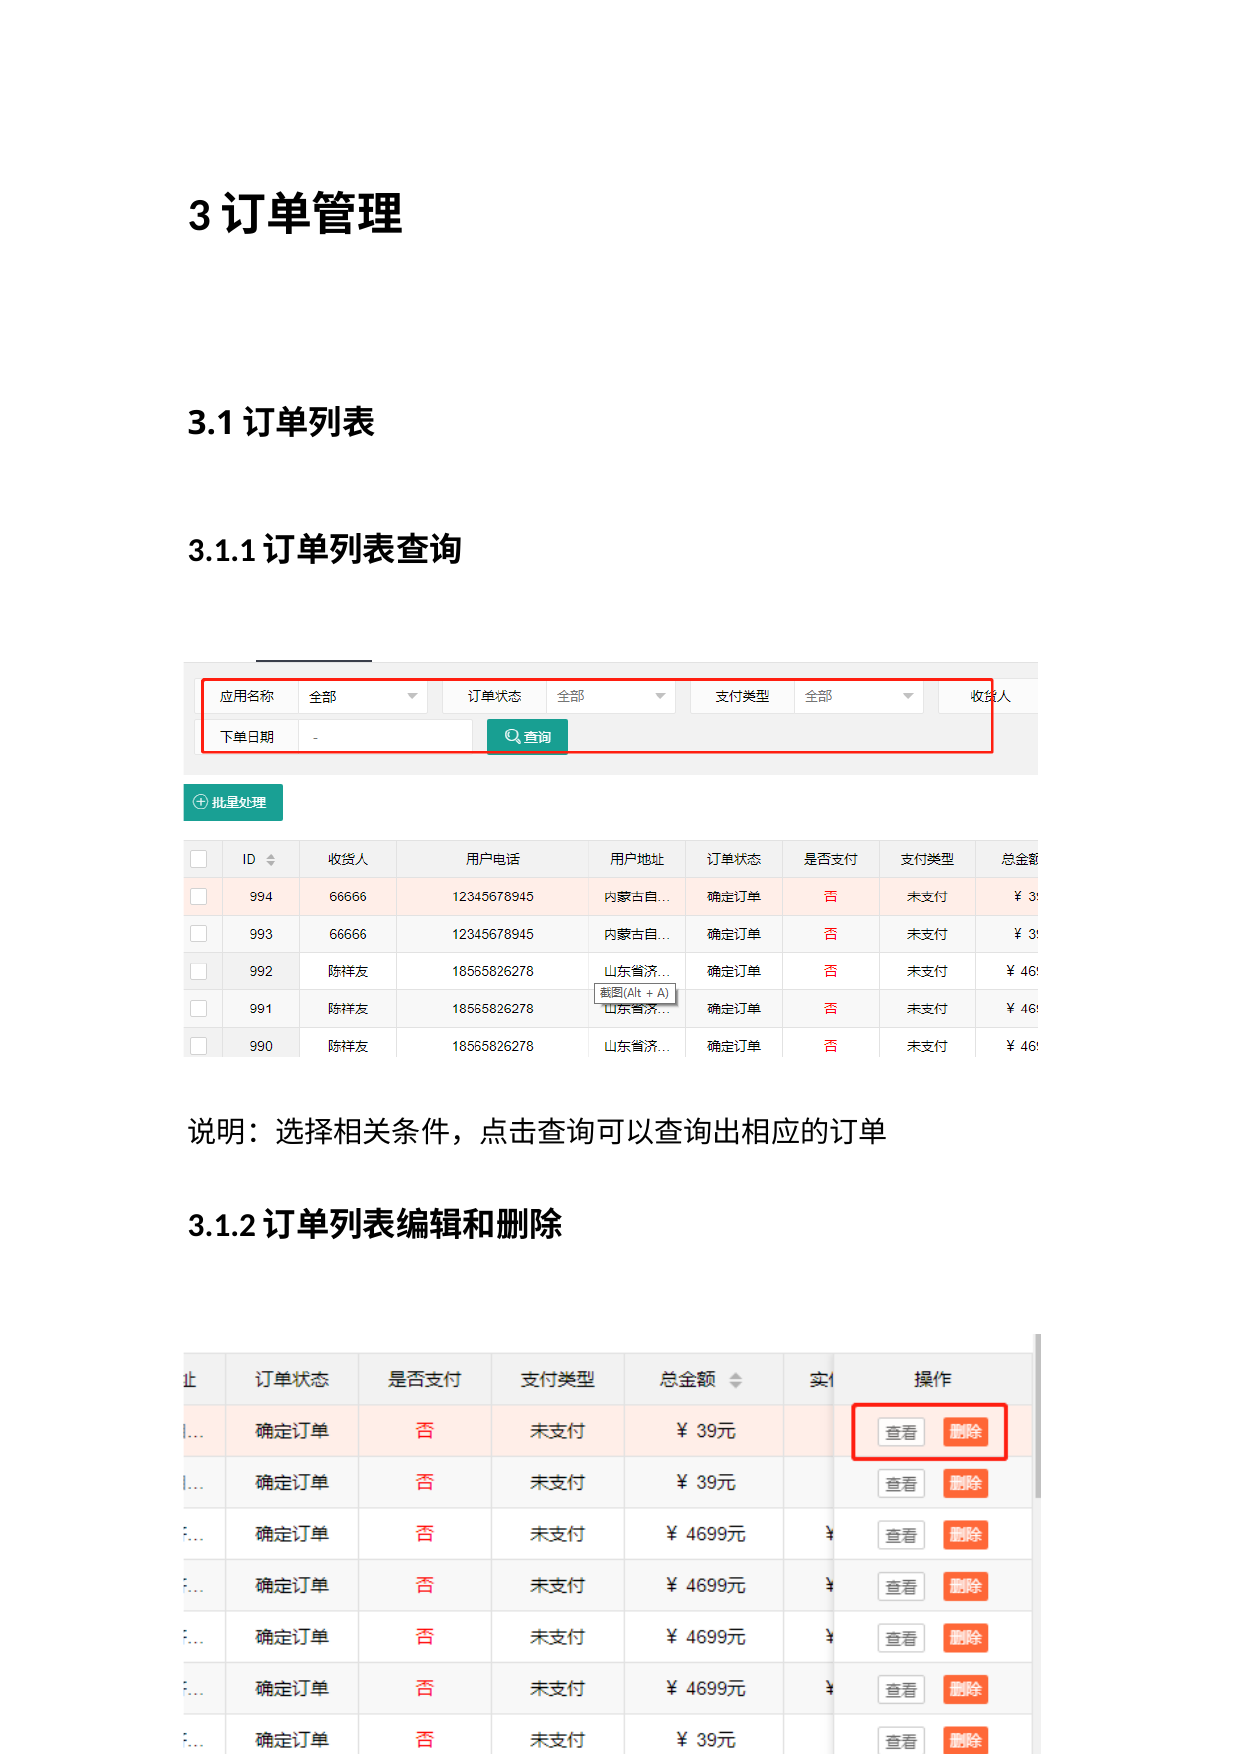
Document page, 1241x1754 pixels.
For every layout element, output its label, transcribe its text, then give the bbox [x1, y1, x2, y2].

subtitle 3订单管理 [187, 162, 1053, 259]
text 说明：选择相关条件，点击查询可以查询出相应的订单 [187, 1097, 1053, 1162]
picture [183, 1334, 1041, 1754]
subtitle 3.1.1订单列表查询 [187, 515, 1053, 580]
picture [183, 660, 1038, 1057]
subtitle 3.1.2订单列表编辑和删除 [187, 1189, 1053, 1254]
subtitle 3.1订单列表 [187, 387, 1053, 452]
